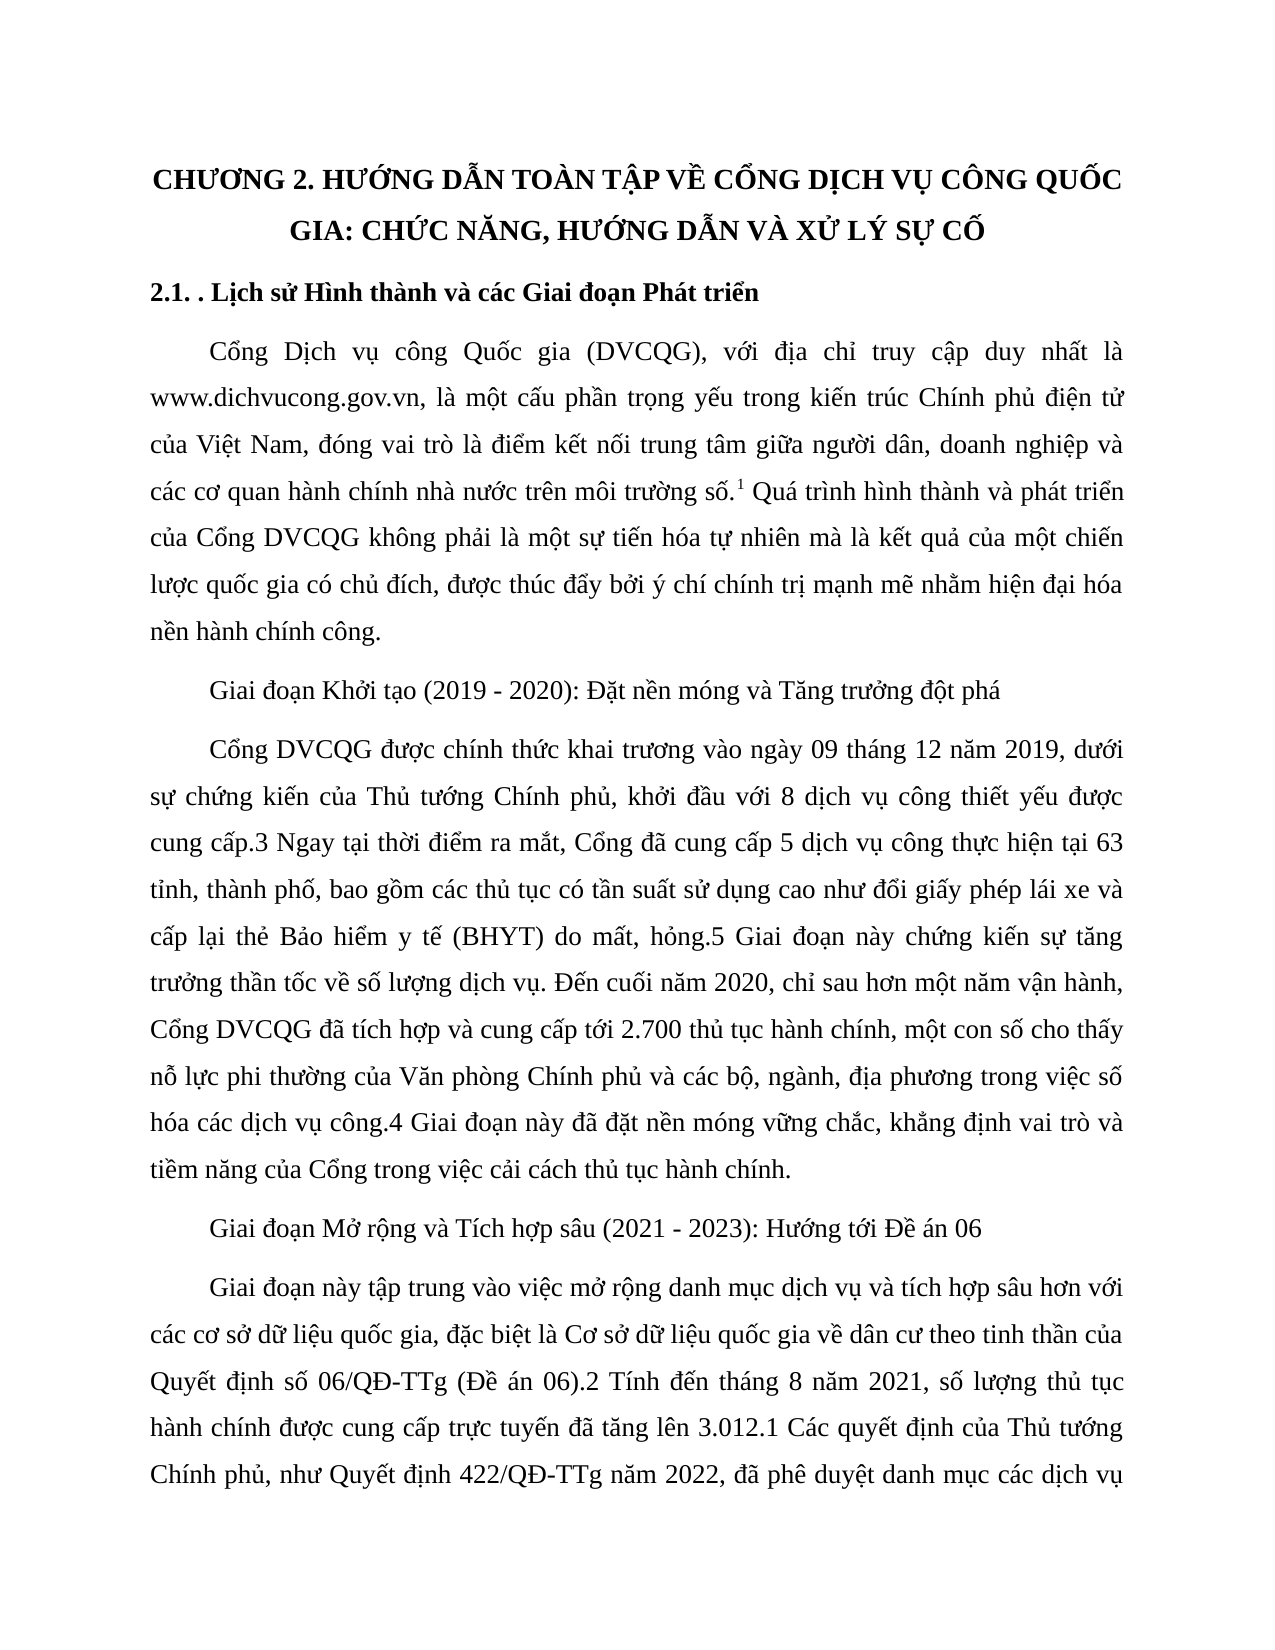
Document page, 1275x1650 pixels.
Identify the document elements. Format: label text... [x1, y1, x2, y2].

text Giai đoạn Mở rộng và Tích hợp sâu (2021 - 2023): Hướng tới Đề án 06 [150, 1212, 1125, 1243]
subtitle HƯỚNG DẪN TOÀN TẬP VỀ CỔNG DỊCH VỤ CÔNG QUỐC GIA: CHỨC NĂNG, HƯỚNG DẪN VÀ XỬ LÝ SỰ CỐ [150, 162, 1125, 246]
text Giai đoạn Khởi tạo (2019 - 2020): Đặt nền móng và Tăng trưởng đột phá [150, 674, 1125, 705]
subtitle . Lịch sử Hình thành và các Giai đoạn Phát triển [150, 276, 1125, 307]
text Cổng DVCQG được chính thức khai trương vào ngày 09 tháng 12 năm 2019, dưới sự chứng kiến của Thủ tướng Chính phủ, khởi đầu với 8 dịch vụ công thiết yếu được cung cấp.3 Ngay tại thời điểm ra mắt, Cổng đã cung cấp 5 dịch vụ công thực hiện tại 63 tỉnh, thành phố, bao gồm các thủ tục có tần suất sử dụng cao như đổi giấy phép lái xe và cấp lại thẻ Bảo hiểm y tế (BHYT) do mất, hỏng.5 Giai đoạn này chứng kiến sự tăng trưởng thần tốc về số lượng dịch vụ. Đến cuối năm 2020, chỉ sau hơn một năm vận hành, Cổng DVCQG đã tích hợp và cung cấp tới 2.700 thủ tục hành chính, một con số cho thấy nỗ lực phi thường của Văn phòng Chính phủ và các bộ, ngành, địa phương trong việc số hóa các dịch vụ công.4 Giai đoạn này đã đặt nền móng vững chắc, khẳng định vai trò và tiềm năng của Cổng trong việc cải cách thủ tục hành chính. [150, 733, 1125, 1184]
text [150, 1271, 1125, 1489]
text Cổng Dịch vụ công Quốc gia (DVCQG), với địa chỉ truy cập duy nhất là www.dichvucong.gov.vn, là một cấu phần trọng yếu trong kiến trúc Chính phủ điện tử của Việt Nam, đóng vai trò là điểm kết nối trung tâm giữa người dân, doanh nghiệp và các cơ quan hành chính nhà nước trên môi trường số.1 Quá trình hình thành và phát triển của Cổng DVCQG không phải là một sự tiến hóa tự nhiên mà là kết quả của một chiến lược quốc gia có chủ đích, được thúc đẩy bởi ý chí chính trị mạnh mẽ nhằm hiện đại hóa nền hành chính công. [150, 335, 1125, 646]
